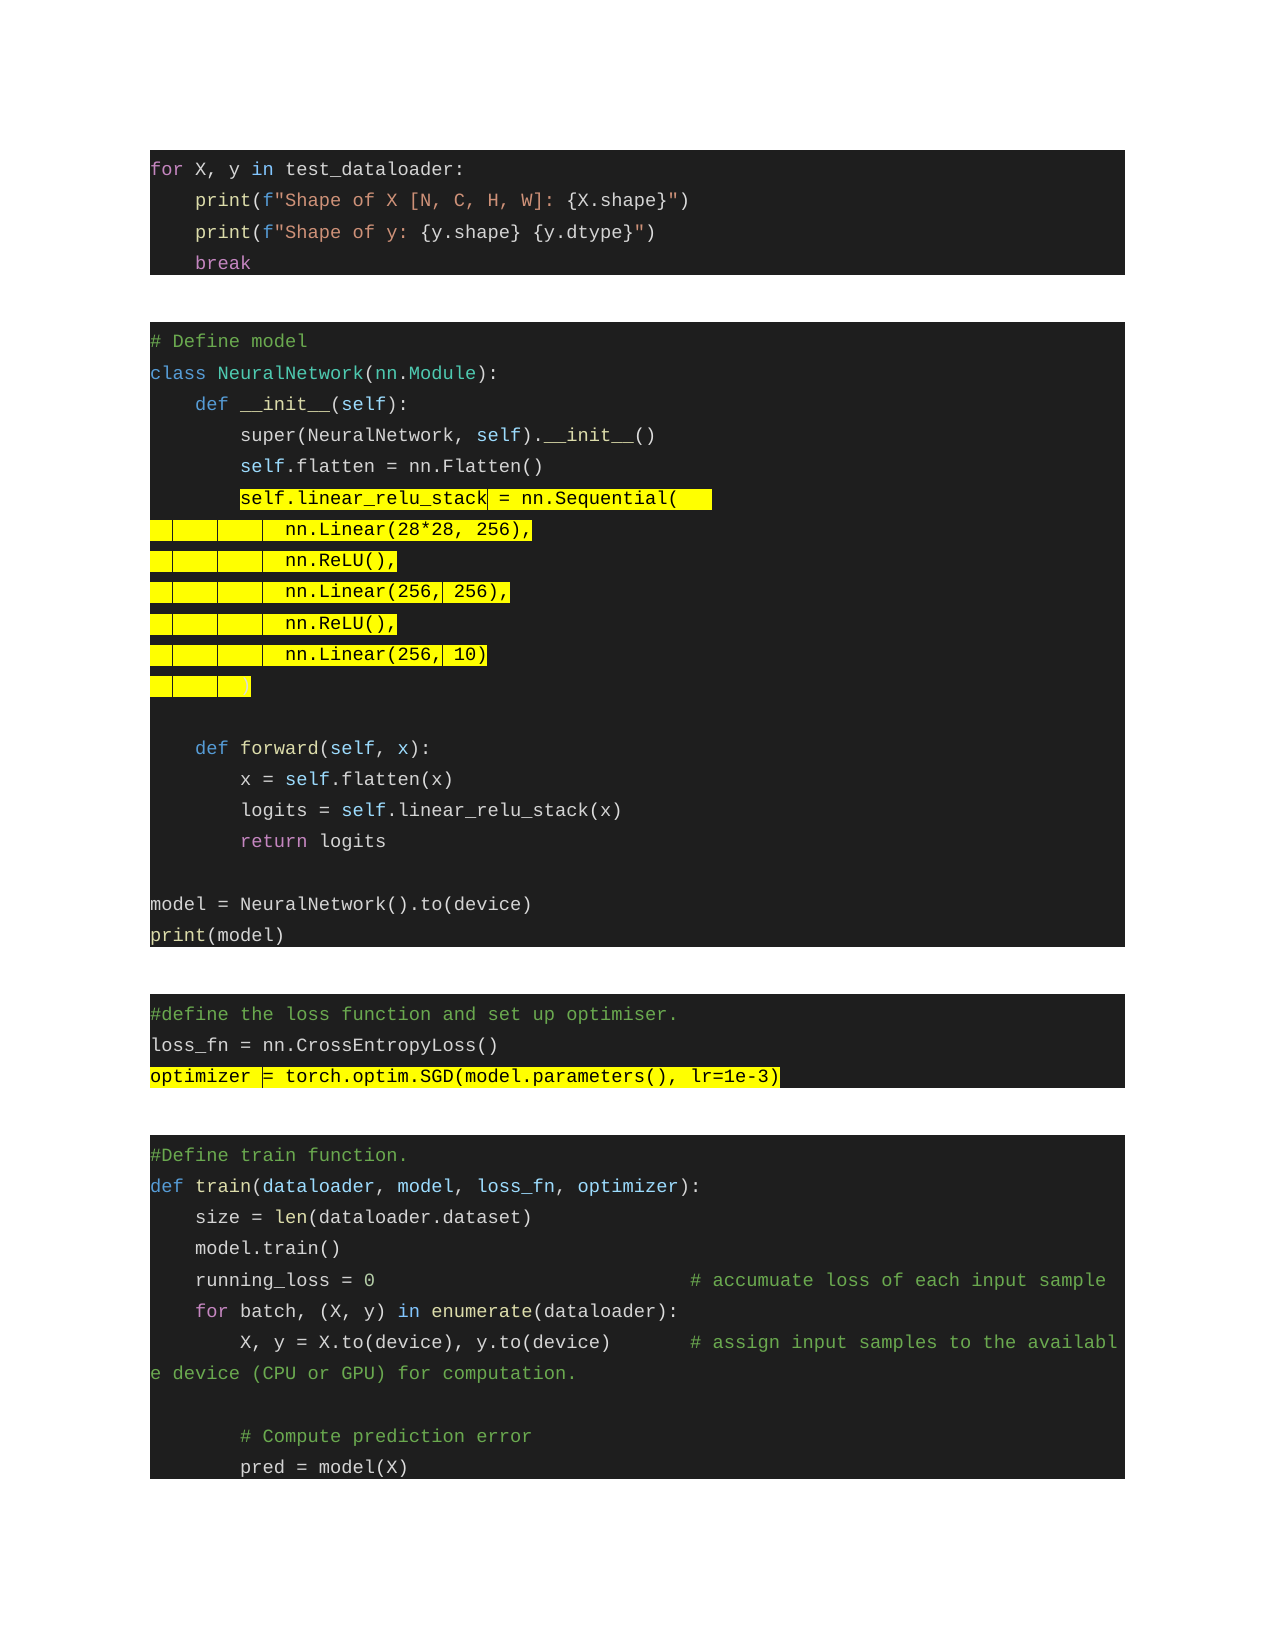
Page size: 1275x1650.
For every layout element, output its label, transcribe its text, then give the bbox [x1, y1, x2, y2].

text self.flatten = nn.Flatten() [150, 447, 1125, 478]
text model.train() [150, 1229, 1125, 1260]
text #define the loss function and set up optimiser. [150, 994, 1125, 1026]
text return logits [150, 822, 1125, 853]
text print(model) [150, 916, 1125, 947]
text self.linear_relu_stack = nn.Sequential( [150, 478, 1125, 510]
text nn.Linear(256, 10) [150, 635, 1125, 666]
text nn.ReLU(), [150, 541, 1125, 572]
text def train(dataloader, model, loss_fn, optimizer): [150, 1167, 1125, 1198]
text # Define model [150, 322, 1125, 353]
text nn.ReLU(), [150, 603, 1125, 635]
text logits = self.linear_relu_stack(x) [150, 791, 1125, 822]
text for X, y in test_dataloader: [150, 150, 1125, 181]
text break [150, 244, 1125, 275]
text size = len(dataloader.dataset) [150, 1198, 1125, 1229]
text print(f"Shape of X [N, C, H, W]: {X.shape}") [150, 181, 1125, 212]
text ) [150, 666, 1125, 697]
text optimizer = torch.optim.SGD(model.parameters(), lr=1e-3) [150, 1057, 1125, 1088]
text super(NeuralNetwork, self).__init__() [150, 416, 1125, 447]
text nn.Linear(28*28, 256), [150, 510, 1125, 541]
text running_loss = 0 # accumuate loss of each input sample [150, 1260, 1125, 1292]
text model = NeuralNetwork().to(device) [150, 885, 1125, 916]
text pred = model(X) [150, 1448, 1125, 1479]
text for batch, (X, y) in enumerate(dataloader): [150, 1292, 1125, 1323]
text #Define train function. [150, 1135, 1125, 1167]
text X, y = X.to(device), y.to(device) # assign input samples to the available device (CPU or GPU) for computation. [150, 1323, 1125, 1385]
text print(f"Shape of y: {y.shape} {y.dtype}") [150, 212, 1125, 244]
text class NeuralNetwork(nn.Module): [150, 353, 1125, 385]
text def __init__(self): [150, 385, 1125, 416]
text # Compute prediction error [150, 1417, 1125, 1448]
text x = self.flatten(x) [150, 760, 1125, 791]
text def forward(self, x): [150, 728, 1125, 760]
text loss_fn = nn.CrossEntropyLoss() [150, 1026, 1125, 1057]
text nn.Linear(256, 256), [150, 572, 1125, 603]
